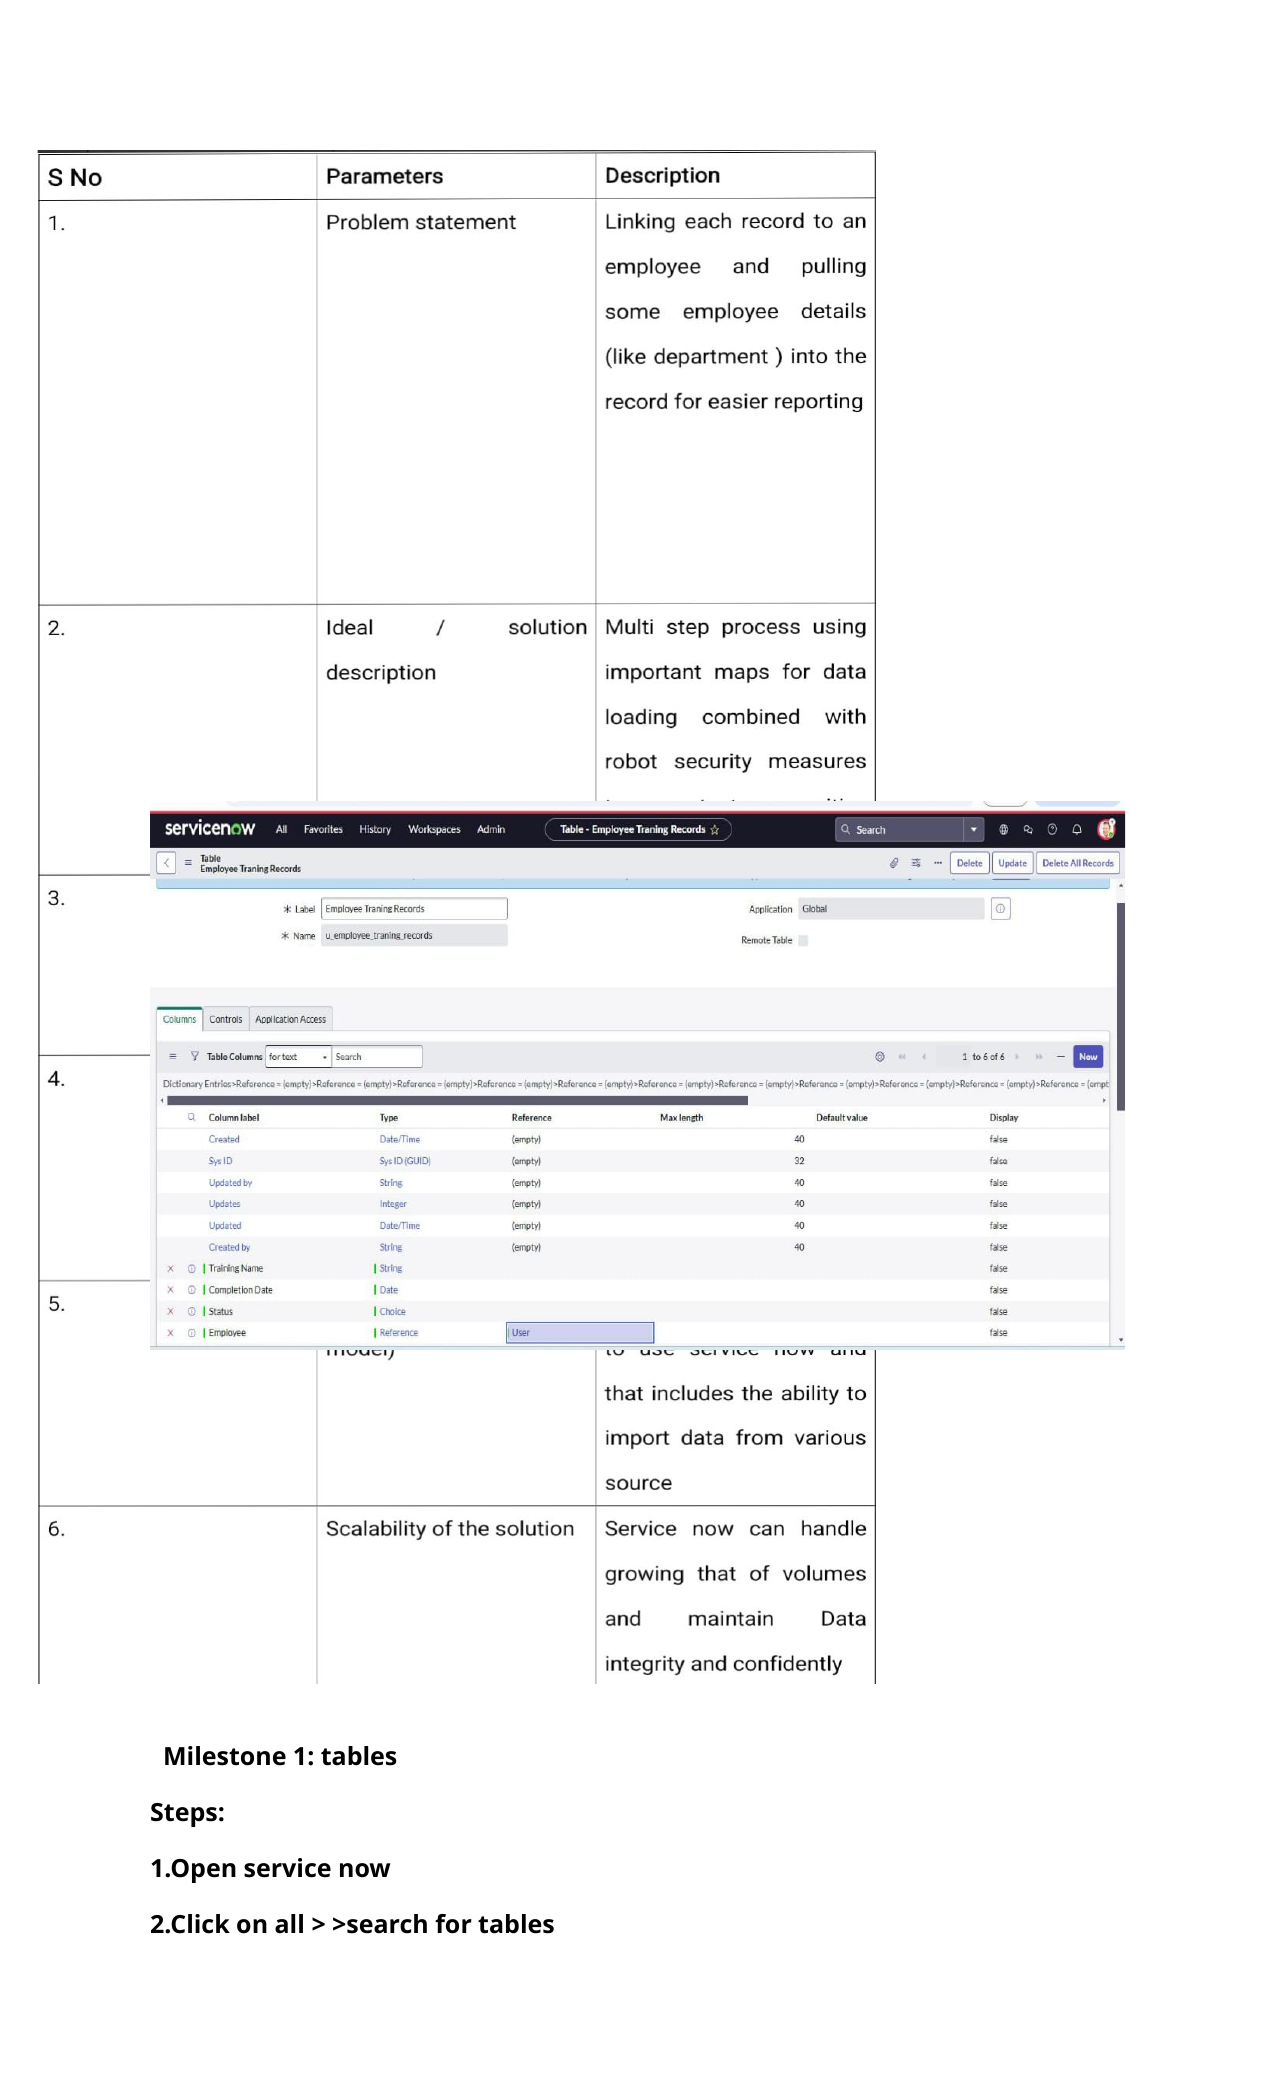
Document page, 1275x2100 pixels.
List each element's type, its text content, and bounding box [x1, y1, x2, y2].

text 1.Open service now [150, 1851, 1125, 1885]
text 2.Click on all > >search for tables [150, 1906, 1125, 1941]
picture [37, 150, 1125, 1684]
text Steps: [150, 1795, 1125, 1829]
text Milestone 1: tables [150, 1739, 1125, 1773]
